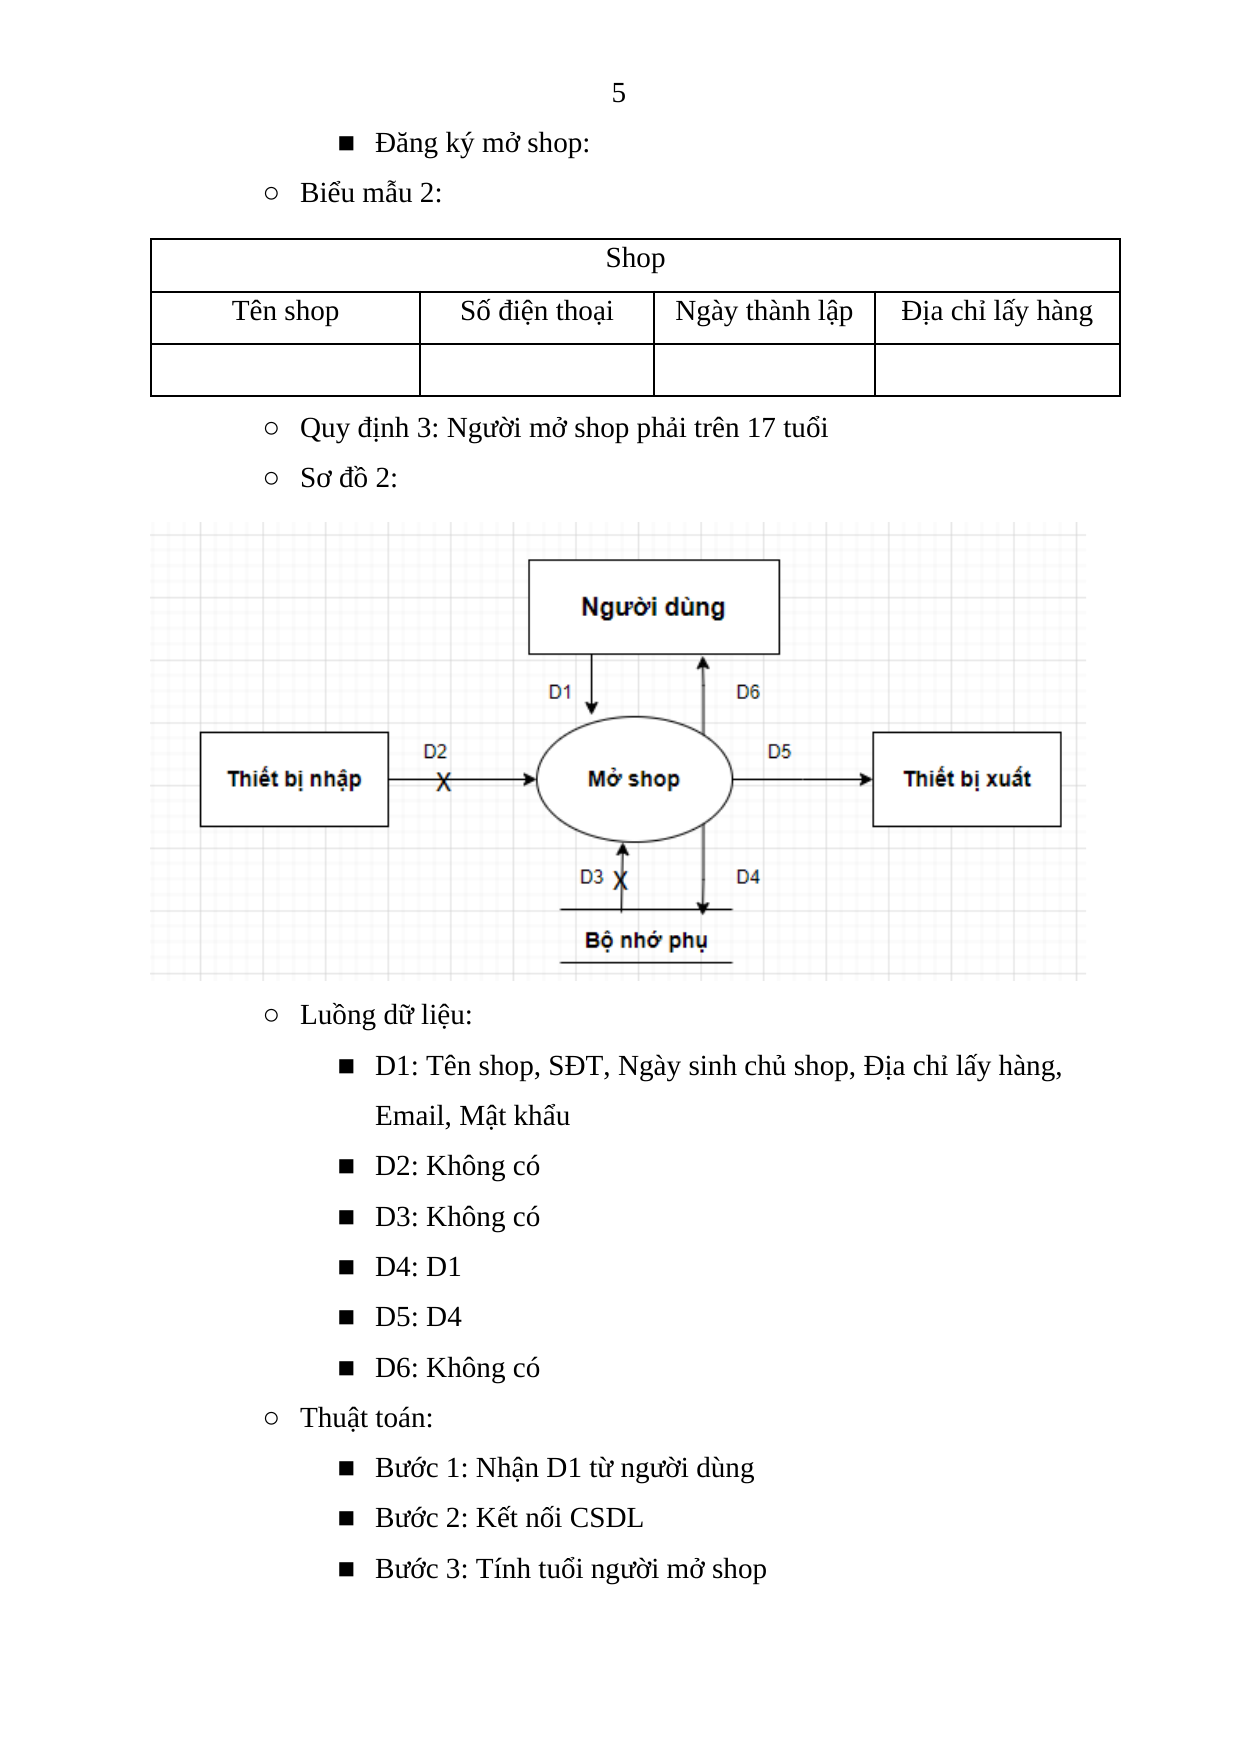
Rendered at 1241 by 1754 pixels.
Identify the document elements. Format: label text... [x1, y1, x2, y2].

list D3: Không có [337, 1199, 1087, 1232]
table_cell [152, 345, 419, 395]
table_cell [655, 345, 874, 395]
list Sơ đồ 2: [262, 460, 1087, 494]
table_header Shop [152, 240, 1119, 291]
list D2: Không có [337, 1148, 1087, 1182]
list Bước 1: Nhận D1 từ người dùng [337, 1450, 1087, 1484]
list Bước 2: Kết nối CSDL [337, 1501, 1087, 1534]
table_cell Địa chỉ lấy hàng [876, 293, 1119, 343]
table_cell Tên shop [152, 293, 419, 343]
list D1: Tên shop, SĐT, Ngày sinh chủ shop, Địa chỉ lấy hàng, Email, Mật khẩu [337, 1048, 1087, 1132]
list Quy định 3: Người mở shop phải trên 17 tuổi [262, 410, 1087, 443]
table_cell Ngày thành lập [655, 293, 874, 343]
list D4: D1 [337, 1249, 1087, 1283]
list Bước 3: Tính tuổi người mở shop [337, 1551, 1087, 1584]
table_cell [421, 345, 653, 395]
list Luồng dữ liệu: [262, 997, 1087, 1031]
list Thuật toán: [262, 1400, 1087, 1433]
list D5: D4 [337, 1299, 1087, 1333]
table_cell [876, 345, 1119, 395]
picture [150, 522, 1087, 981]
list Biểu mẫu 2: [262, 176, 1087, 209]
list Đăng ký mở shop: [337, 125, 1087, 159]
table_cell Số điện thoại [421, 293, 653, 343]
list D6: Không có [337, 1350, 1087, 1383]
